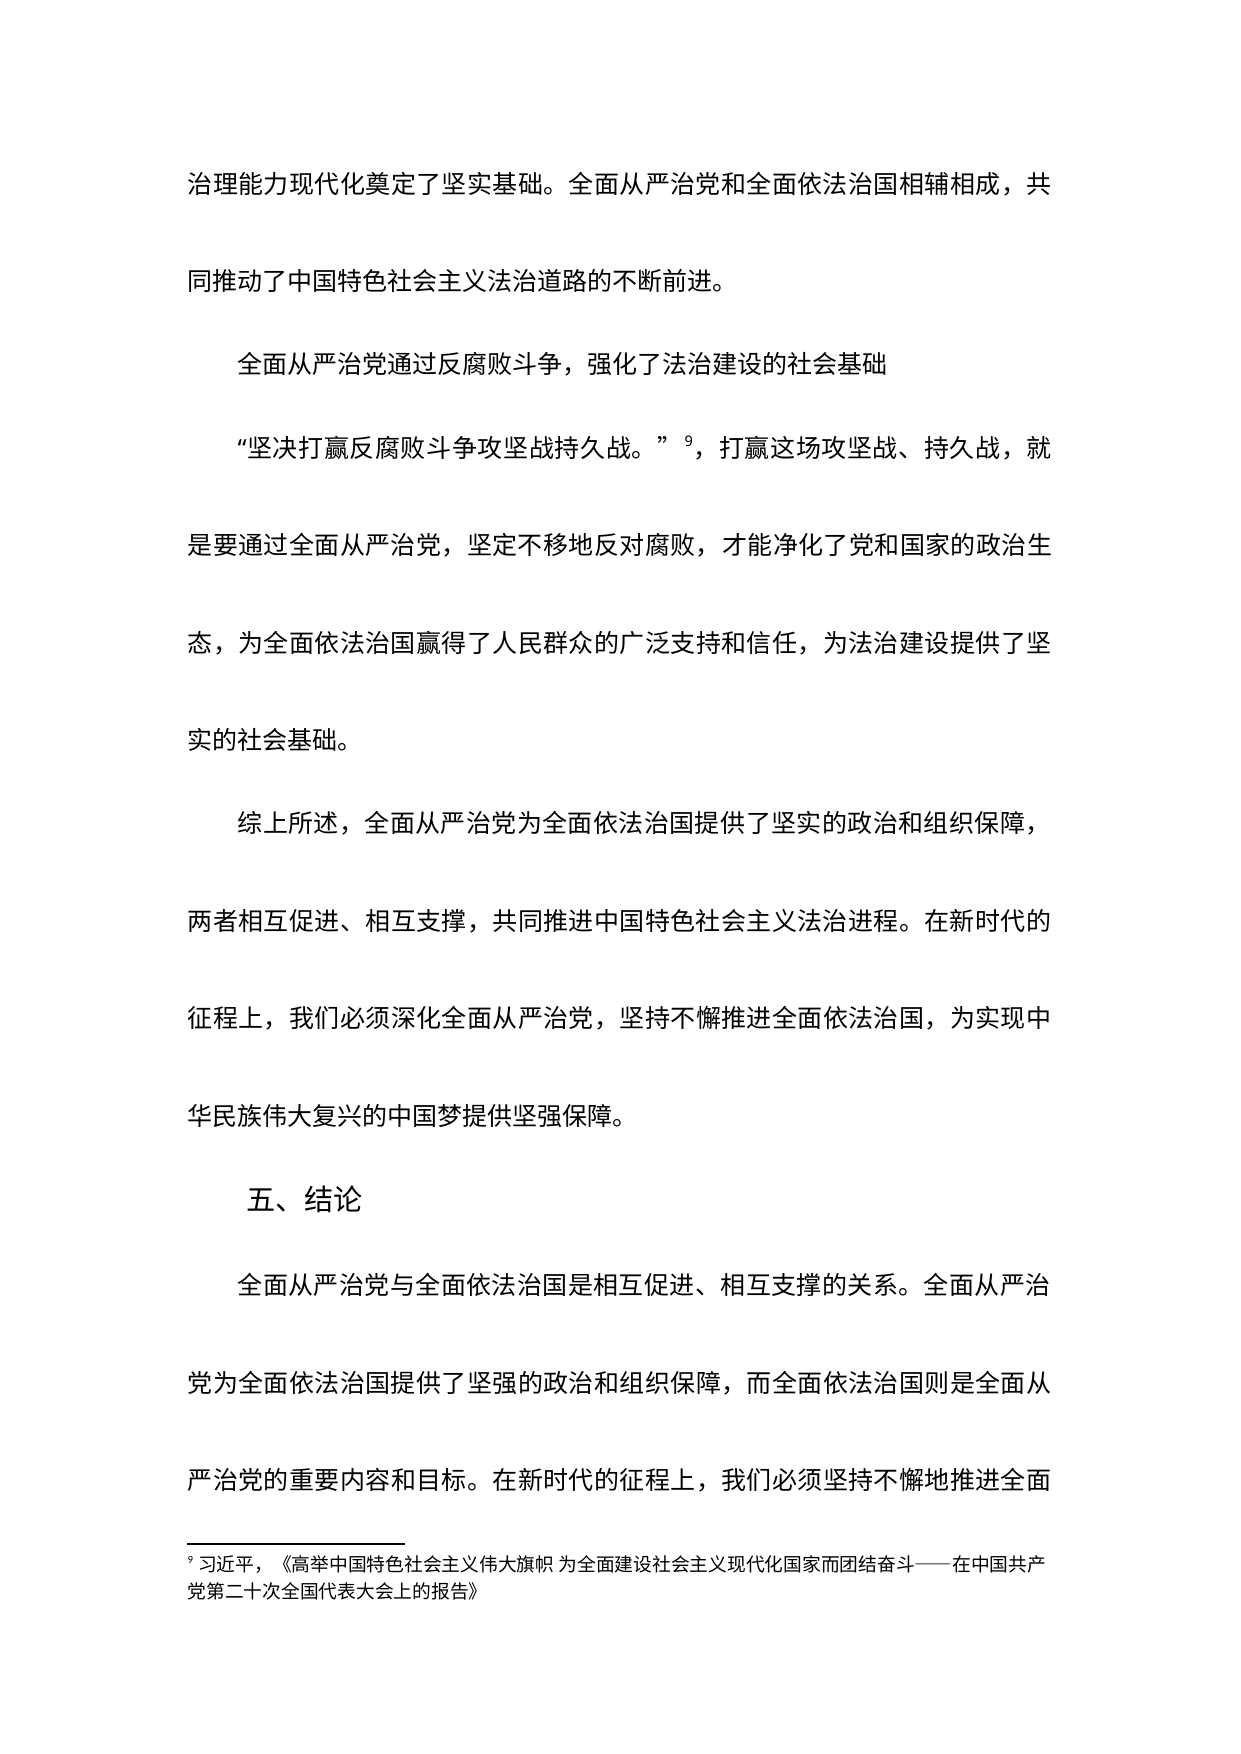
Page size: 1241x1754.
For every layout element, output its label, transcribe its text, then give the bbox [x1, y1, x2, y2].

text 综上所述，全面从严治党为全面依法治国提供了坚实的政治和组织保障，两者相互促进、相互支撑，共同推进中国特色社会主义法治进程。在新时代的征程上，我们必须深化全面从严治党，坚持不懈推进全面依法治国，为实现中华民族伟大复兴的中国梦提供坚强保障。 [187, 789, 1053, 1147]
text “坚决打赢反腐败斗争攻坚战持久战。”，打赢这场攻坚战、持久战，就是要通过全面从严治党，坚定不移地反对腐败，才能净化了党和国家的政治生态，为全面依法治国赢得了人民群众的广泛支持和信任，为法治建设提供了坚实的社会基础。 [187, 414, 1053, 771]
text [187, 1251, 1053, 1511]
text 五、结论 [187, 1165, 1053, 1230]
text 全面从严治党通过反腐败斗争，强化了法治建设的社会基础 [187, 331, 1053, 396]
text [187, 150, 1053, 312]
